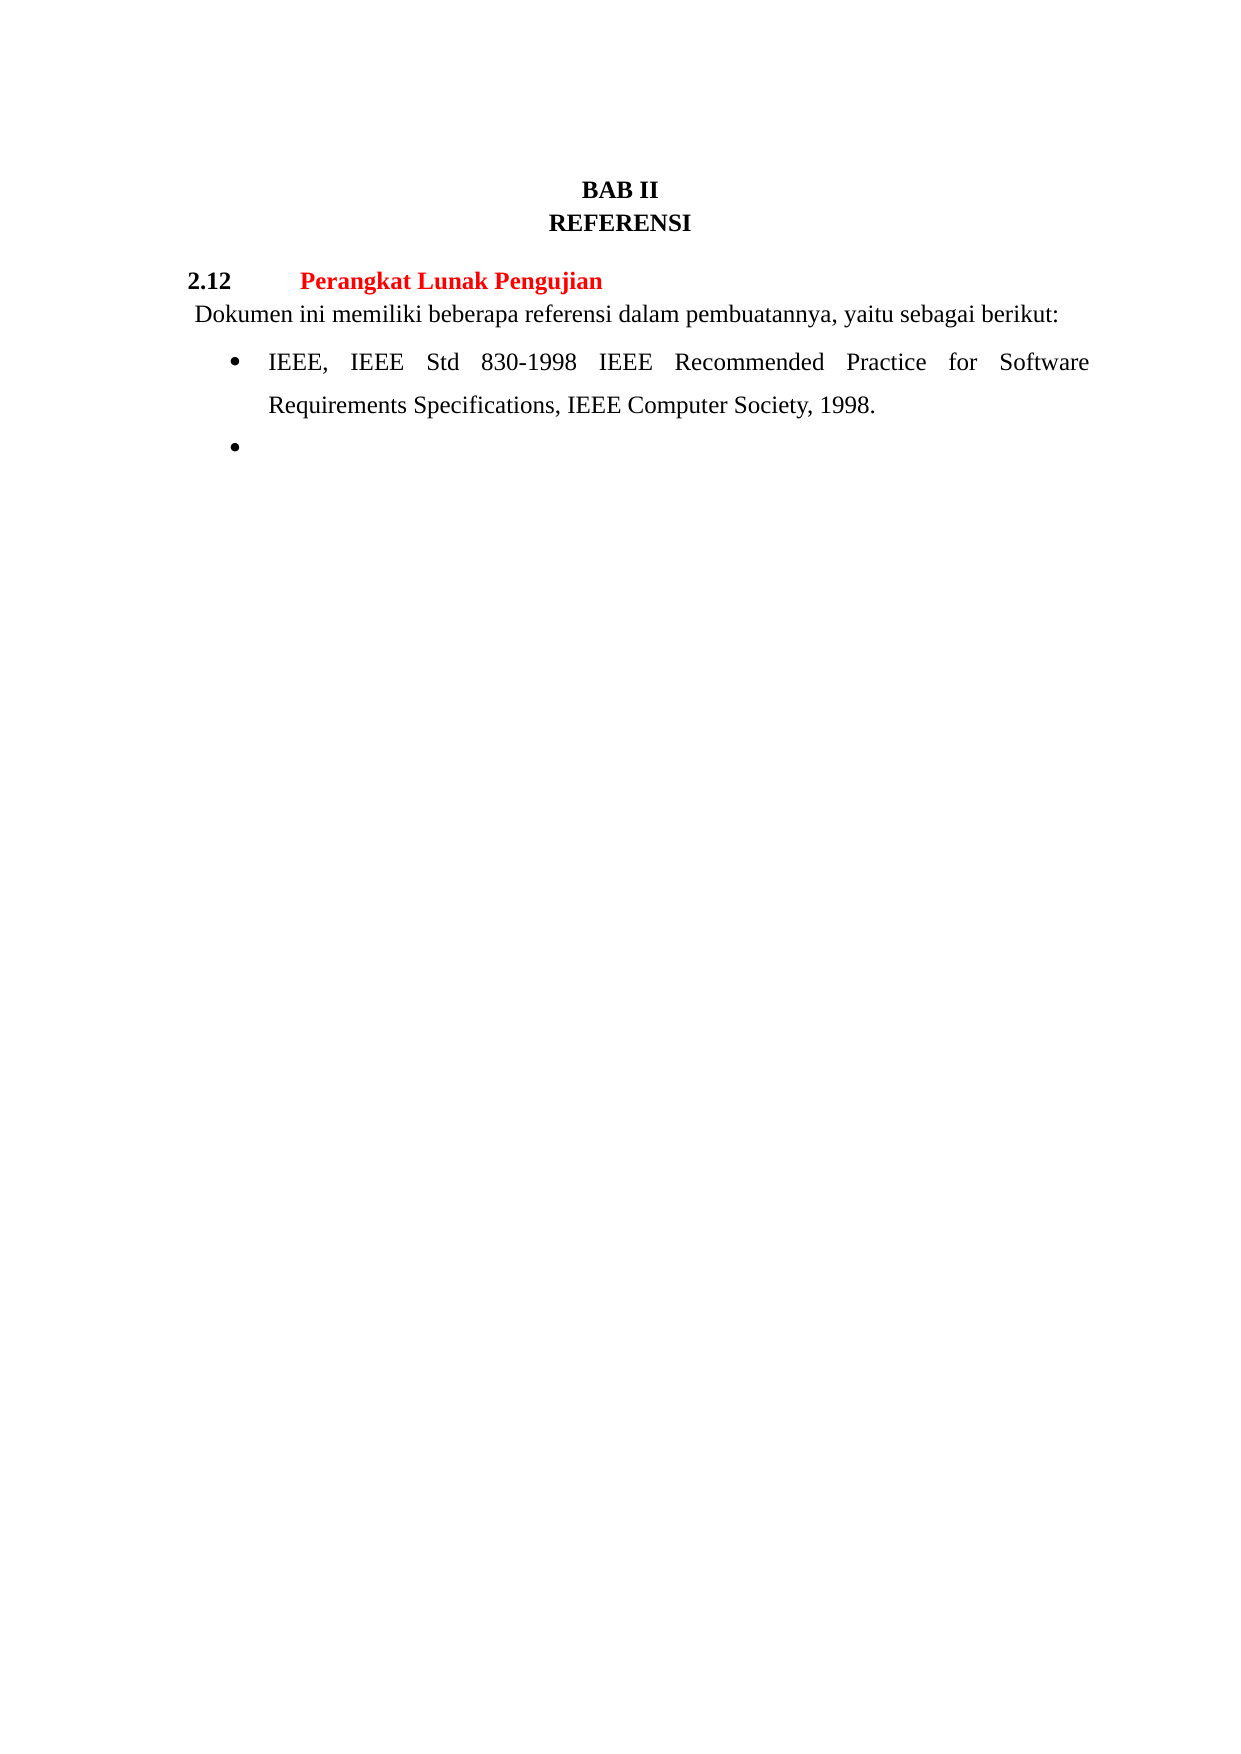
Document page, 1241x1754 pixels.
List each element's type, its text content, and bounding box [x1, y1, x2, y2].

list IEEE, IEEE Std 830-1998 IEEE Recommended Practice for Software Requirements Specifications, IEEE Computer Society, 1998. [231, 347, 1090, 419]
text BAB II REFERENSI [150, 175, 1090, 237]
text Dokumen ini memiliki beberapa referensi dalam pembuatannya, yaitu sebagai berikut: [194, 299, 1090, 328]
list Perangkat Lunak Pengujian [187, 266, 1090, 295]
